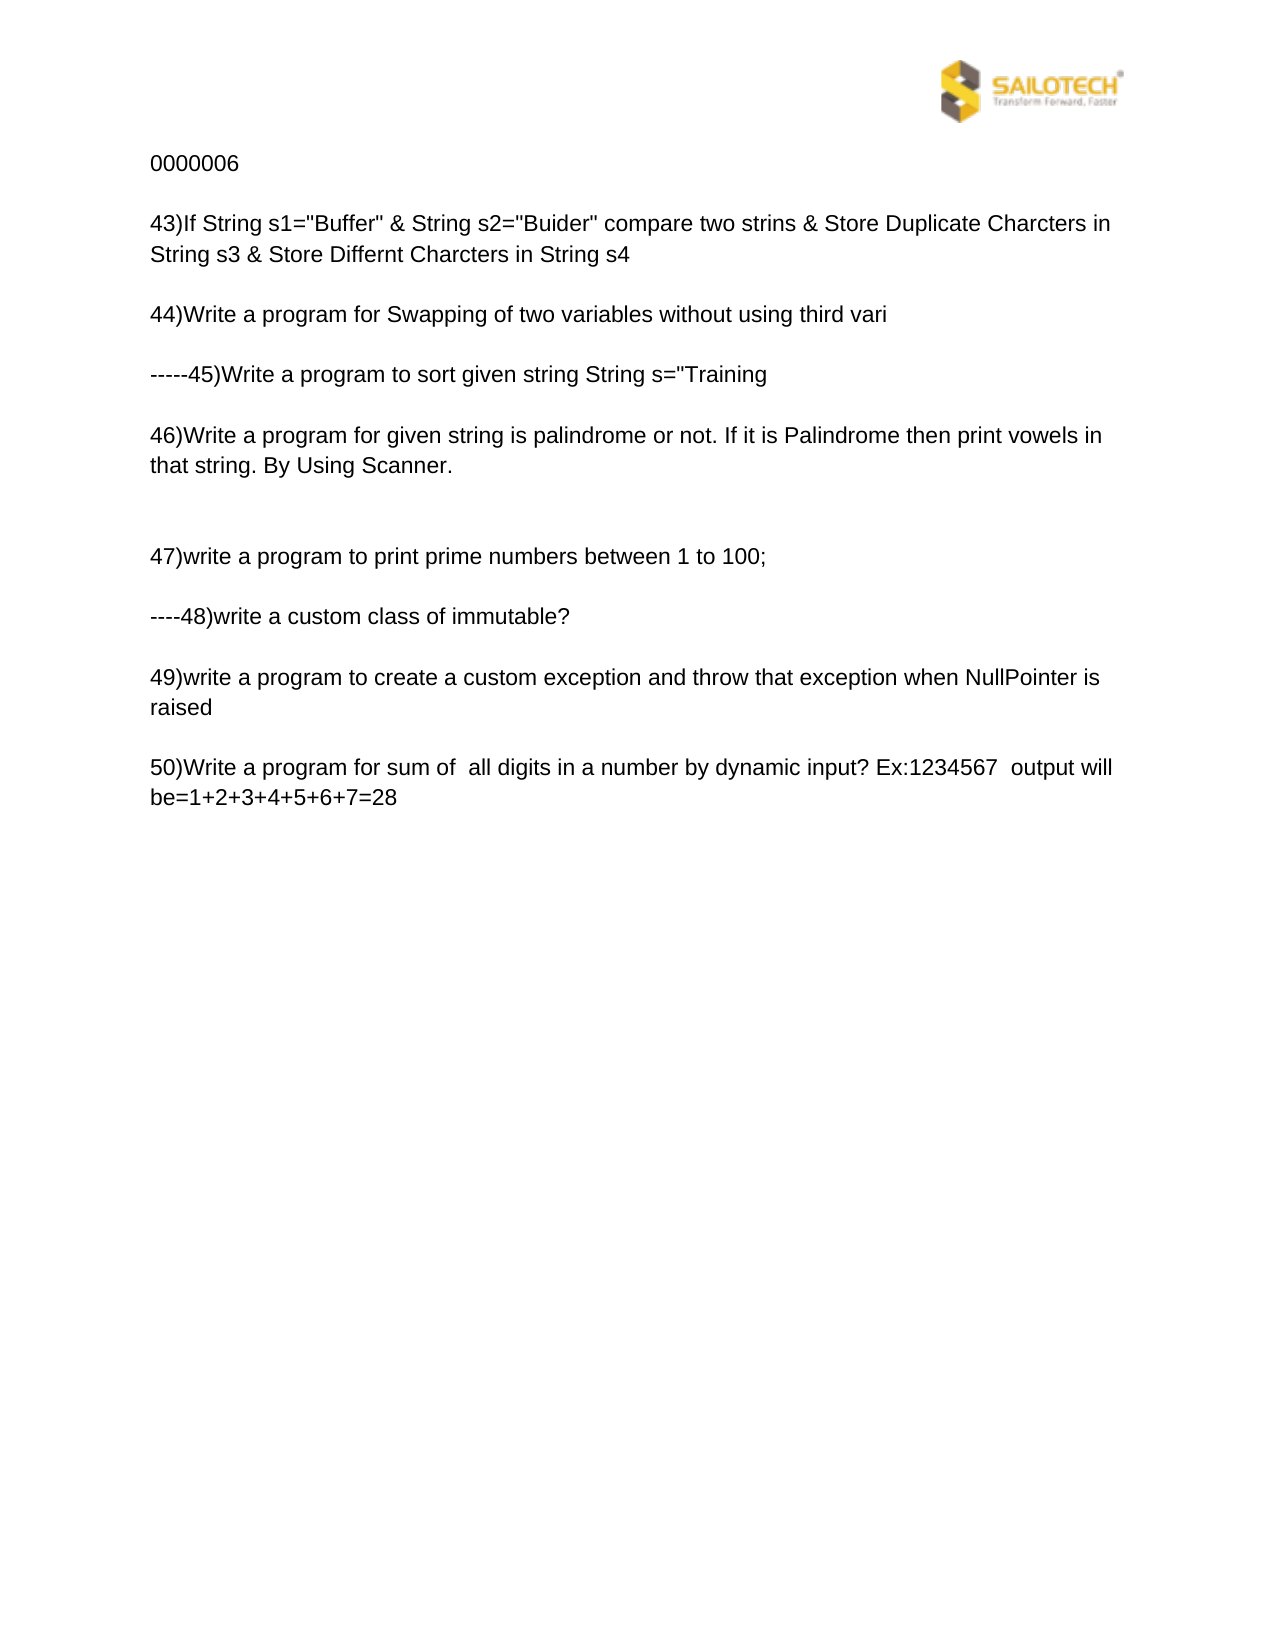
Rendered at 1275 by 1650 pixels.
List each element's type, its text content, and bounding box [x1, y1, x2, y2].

text 46)Write a program for given string is palindrome or not. If it is Palindrome then print vowels in that string. By Using Scanner. [150, 422, 1125, 478]
text 43)If String s1="Buffer" & String s2="Buider" compare two strins & Store Duplicate Charcters in String s3 & Store Differnt Charcters in String s4 [150, 210, 1125, 267]
picture [941, 60, 1124, 123]
text 0000006 [150, 150, 1125, 176]
text 47)write a program to print prime numbers between 1 to 100; [150, 543, 1125, 569]
text ----48)write a custom class of immutable? [150, 603, 1125, 629]
text -----45)Write a program to sort given string String s="Training [150, 361, 1125, 388]
text 49)write a program to create a custom exception and throw that exception when NullPointer is raised [150, 663, 1125, 720]
text 50)Write a program for sum of all digits in a number by dynamic input? Ex:1234567 output will be=1+2+3+4+5+6+7=28 [150, 754, 1125, 811]
text 44)Write a program for Swapping of two variables without using third vari [150, 301, 1125, 327]
